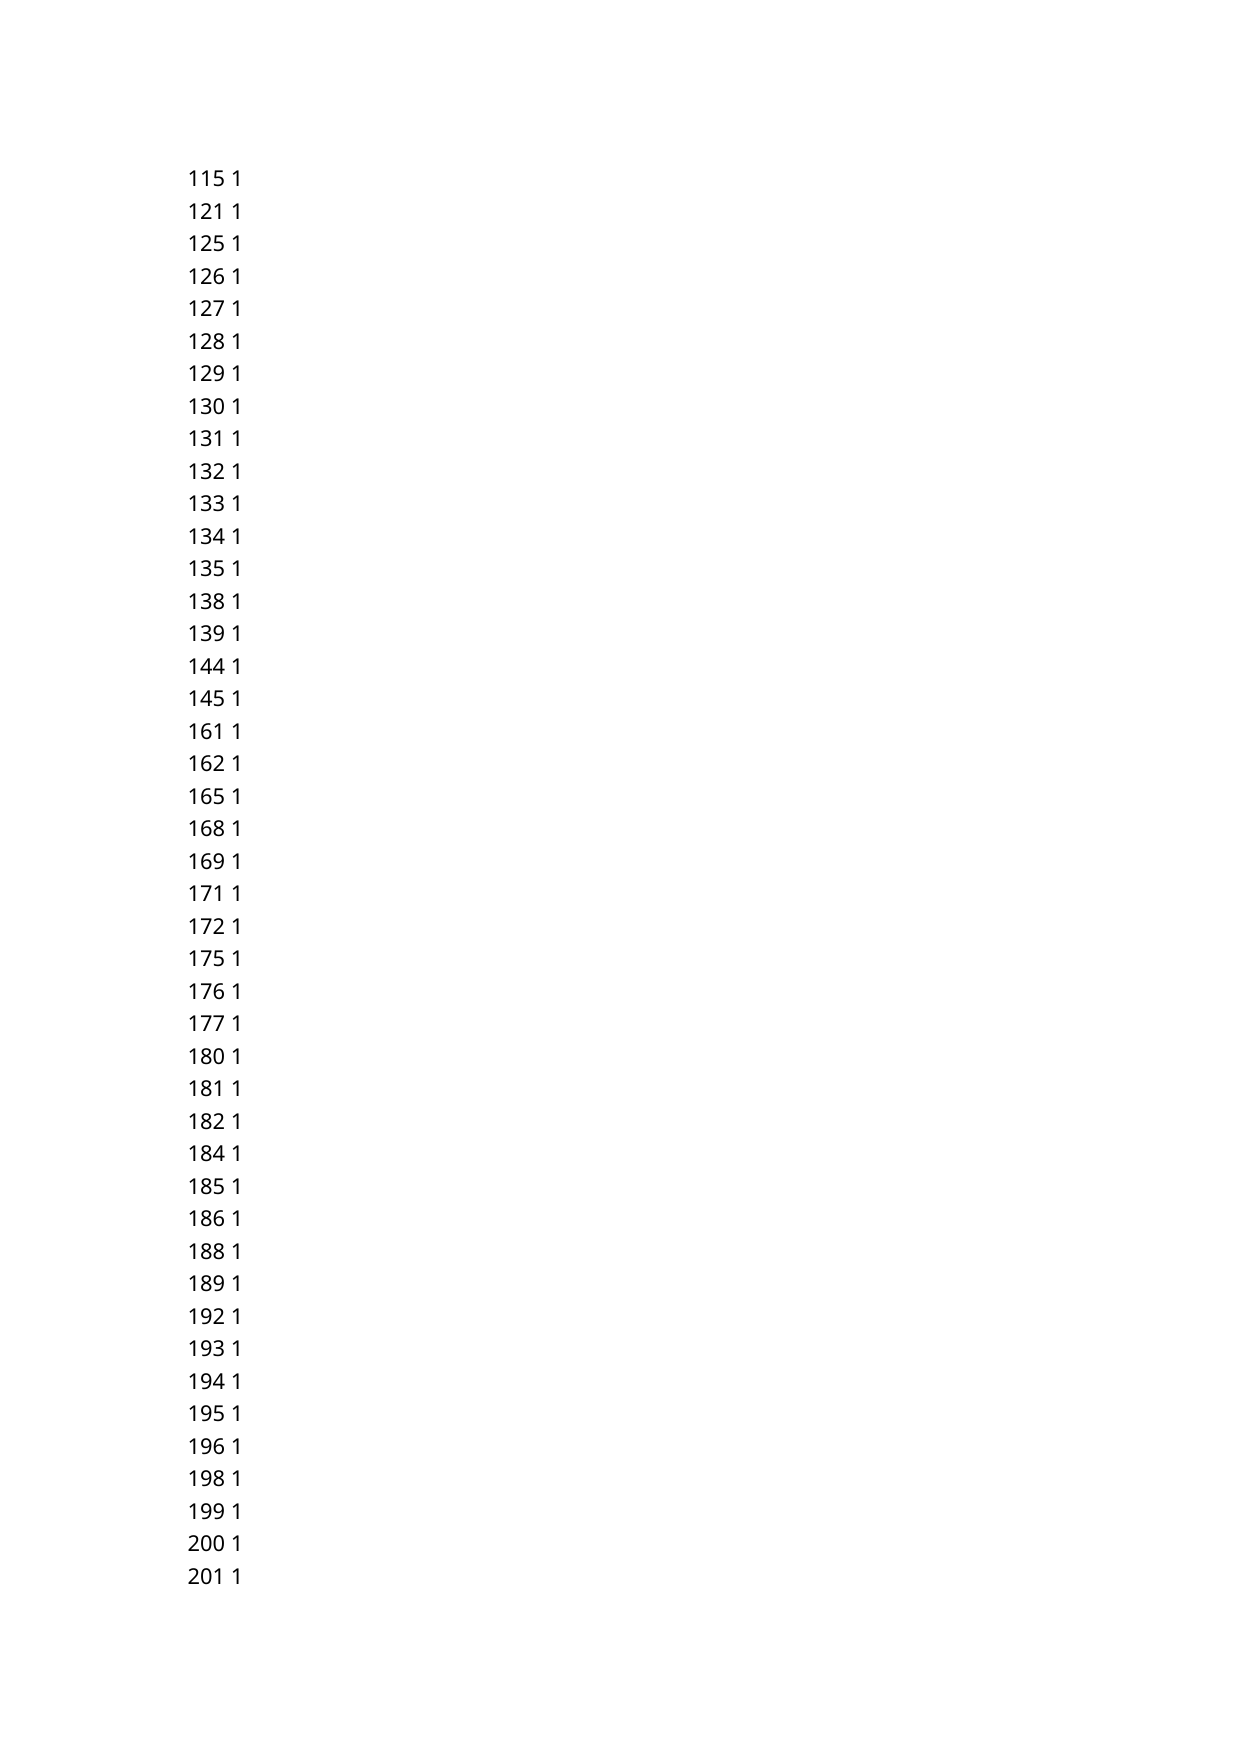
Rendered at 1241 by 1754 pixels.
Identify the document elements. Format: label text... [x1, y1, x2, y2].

text 182 1 [187, 1104, 1053, 1137]
text 131 1 [187, 422, 1053, 454]
text 181 1 [187, 1072, 1053, 1104]
text 171 1 [187, 877, 1053, 909]
text 189 1 [187, 1267, 1053, 1299]
text 201 1 [187, 1559, 1053, 1592]
text 165 1 [187, 779, 1053, 812]
text 138 1 [187, 584, 1053, 617]
text 168 1 [187, 812, 1053, 844]
text 198 1 [187, 1462, 1053, 1494]
text 169 1 [187, 844, 1053, 877]
text 185 1 [187, 1169, 1053, 1202]
text 139 1 [187, 617, 1053, 649]
text 195 1 [187, 1397, 1053, 1429]
text 145 1 [187, 682, 1053, 714]
text 161 1 [187, 714, 1053, 747]
text 128 1 [187, 324, 1053, 357]
text 175 1 [187, 942, 1053, 974]
text 199 1 [187, 1494, 1053, 1527]
text 129 1 [187, 357, 1053, 389]
text 127 1 [187, 292, 1053, 324]
text 134 1 [187, 519, 1053, 552]
text 194 1 [187, 1364, 1053, 1397]
text 186 1 [187, 1202, 1053, 1234]
text 133 1 [187, 487, 1053, 519]
text 200 1 [187, 1527, 1053, 1559]
text 180 1 [187, 1039, 1053, 1072]
text 144 1 [187, 649, 1053, 682]
text 176 1 [187, 974, 1053, 1007]
text 125 1 [187, 227, 1053, 259]
text 193 1 [187, 1332, 1053, 1364]
text 162 1 [187, 747, 1053, 779]
text 135 1 [187, 552, 1053, 584]
text 188 1 [187, 1234, 1053, 1267]
text 196 1 [187, 1429, 1053, 1462]
text 184 1 [187, 1137, 1053, 1169]
text 115 1 [187, 162, 1053, 194]
text 172 1 [187, 909, 1053, 942]
text 126 1 [187, 259, 1053, 292]
text 177 1 [187, 1007, 1053, 1039]
text 192 1 [187, 1299, 1053, 1332]
text 130 1 [187, 389, 1053, 422]
text 121 1 [187, 194, 1053, 227]
text 132 1 [187, 454, 1053, 487]
